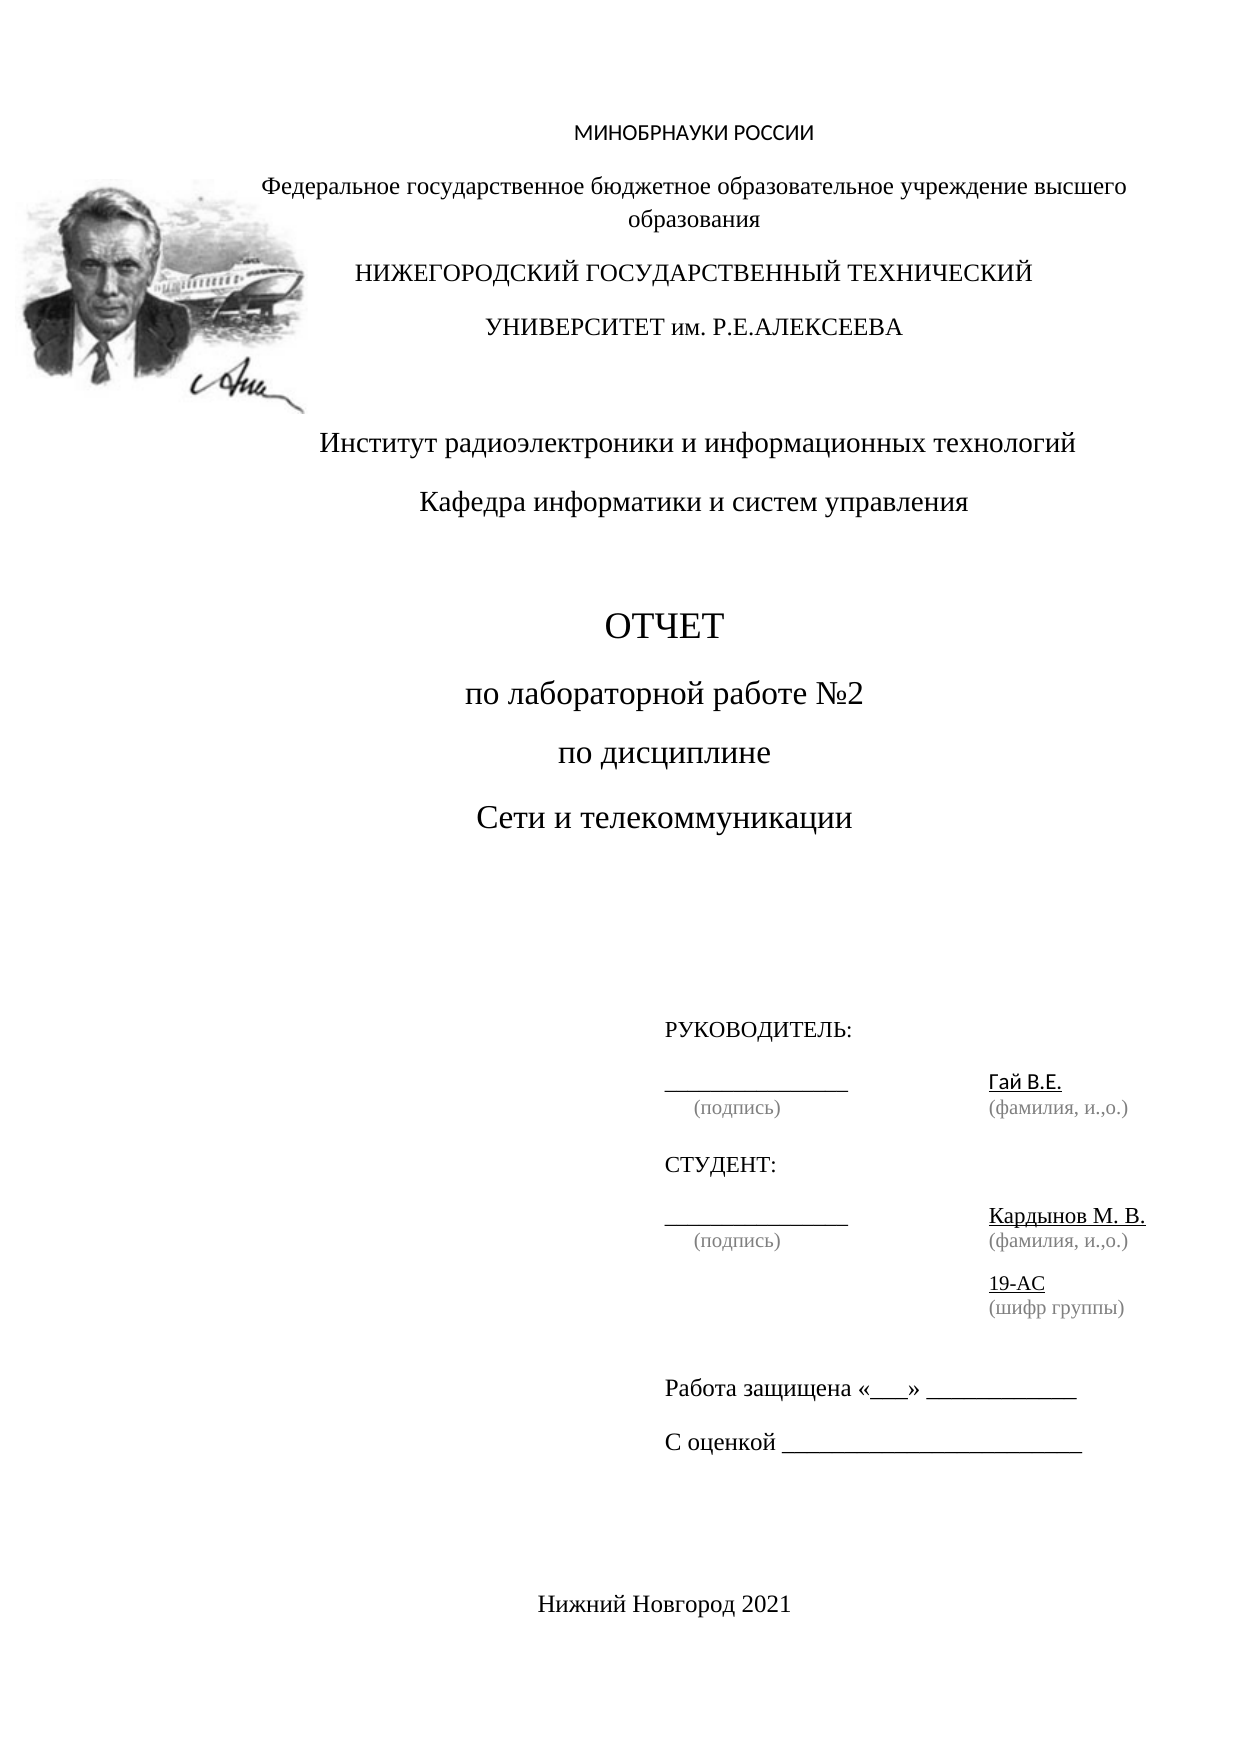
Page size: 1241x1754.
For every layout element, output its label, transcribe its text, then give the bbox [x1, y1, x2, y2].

text (шифр группы) [664, 1295, 1152, 1319]
text (подпись) (фамилия, и.,о.) [664, 1228, 1152, 1252]
text Кафедра информатики и систем управления [236, 484, 1152, 518]
text по дисциплине [177, 733, 1152, 771]
text УНИВЕРСИТЕТ им. Р.Е.АЛЕКСЕЕВА [236, 312, 1152, 341]
text Работа защищена «___» ____________ [664, 1373, 1152, 1402]
text Нижний Новгород 2021 [177, 1589, 1152, 1617]
text МИНОБРНАУКИ РОССИИ [236, 118, 1152, 146]
text НИЖЕГОРОДСКИЙ ГОСУДАРСТВЕННЫЙ ТЕХНИЧЕСКИЙ [236, 258, 1152, 287]
text 19-АС [664, 1271, 1152, 1295]
text Институт радиоэлектроники и информационных технологий [236, 425, 1152, 459]
text СТУДЕНТ: [664, 1151, 1152, 1177]
text С оценкой ________________________ [664, 1427, 1152, 1456]
text ОТЧЕТ [177, 603, 1152, 646]
text Сети и телекоммуникации [177, 798, 1152, 836]
text по лабораторной работе №2 [177, 674, 1152, 712]
text Федеральное государственное бюджетное образовательное учреждение высшего образования [236, 171, 1152, 233]
text РУКОВОДИТЕЛЬ: [664, 1016, 1152, 1042]
text ________________ Гай В.Е. [664, 1067, 1152, 1095]
text (подпись) (фамилия, и.,о.) [664, 1095, 1152, 1119]
text ________________ Кардынов М. В. [664, 1202, 1152, 1228]
